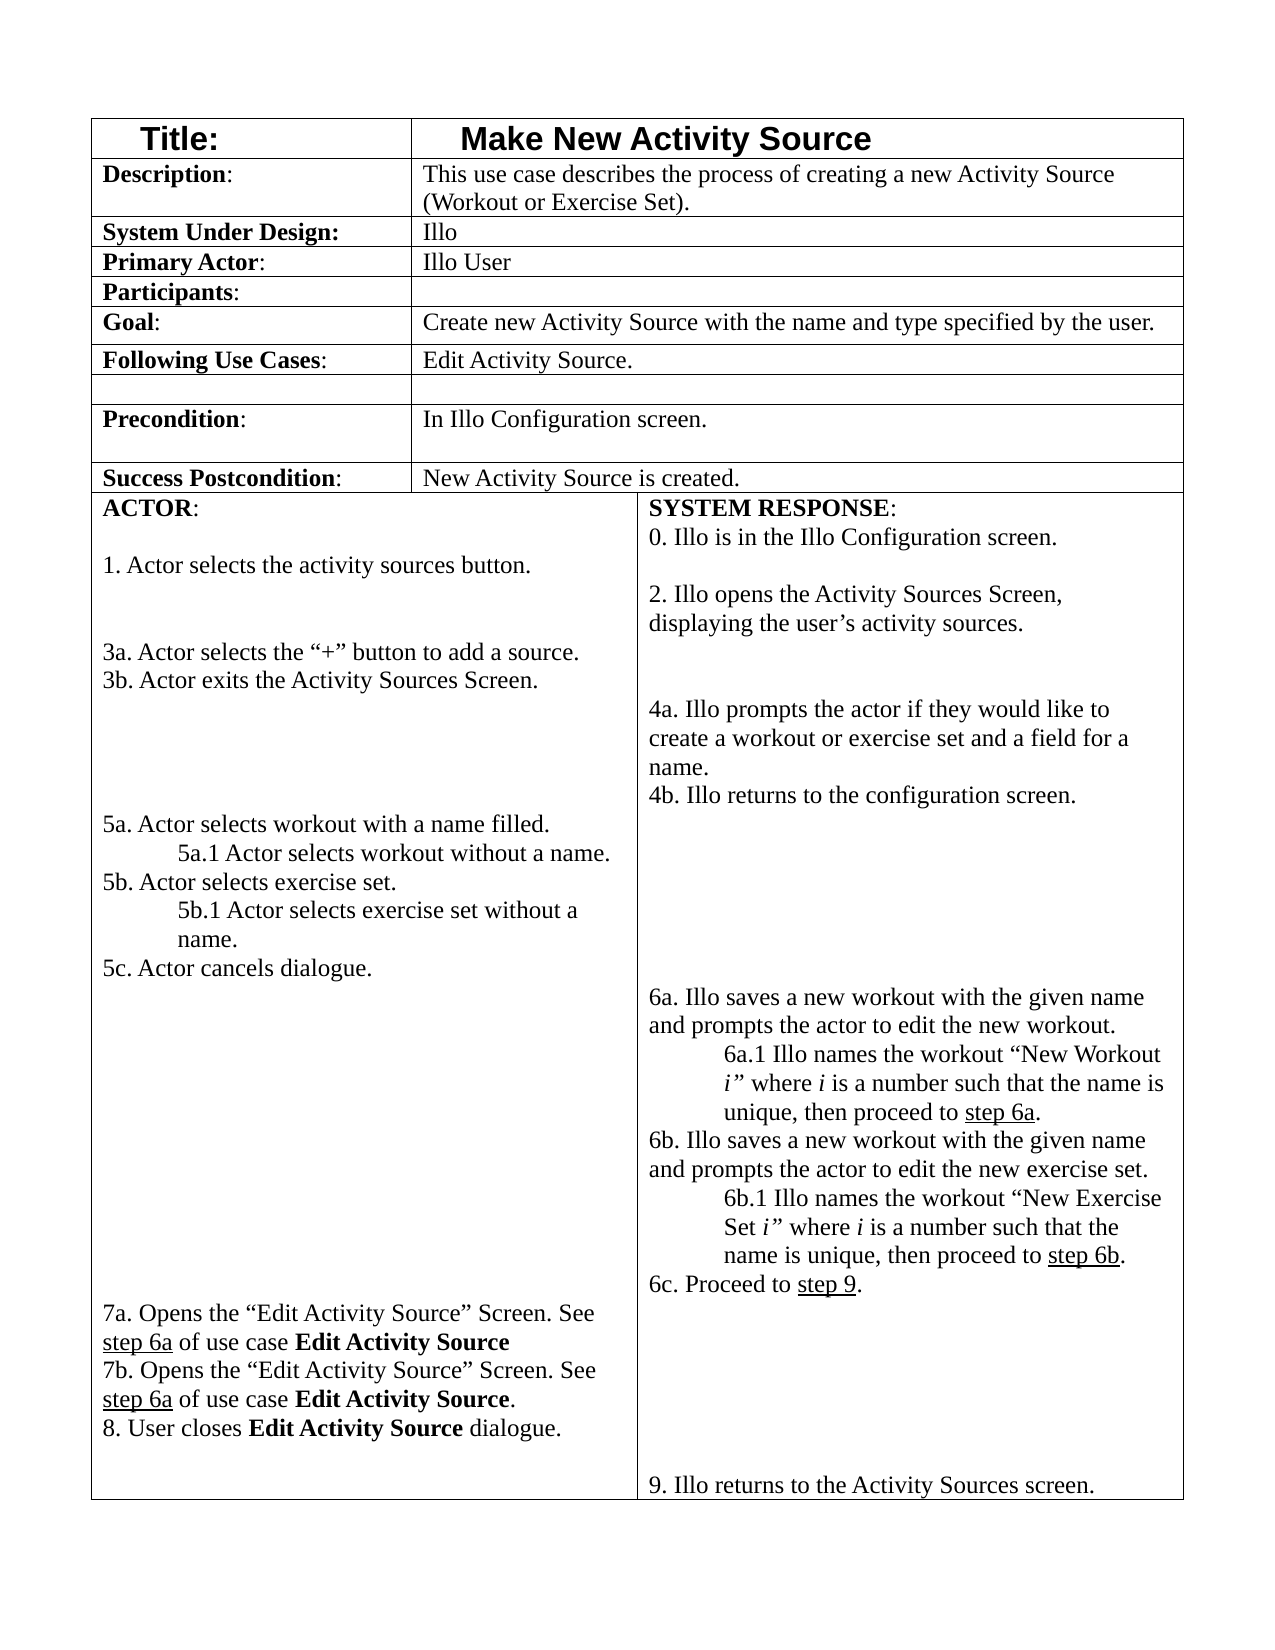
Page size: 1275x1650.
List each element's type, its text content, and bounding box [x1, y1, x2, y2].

table_header Title: [92, 119, 411, 158]
table_cell Success Postcondition: [92, 463, 411, 492]
table_header Make New Activity Source [412, 119, 1183, 158]
table_cell Primary Actor: [92, 247, 411, 276]
table_cell Illo [412, 217, 1183, 246]
table_cell Illo User [412, 247, 1183, 276]
table_cell Goal: [92, 307, 411, 344]
table_cell [412, 375, 1183, 403]
table_cell SYSTEM RESPONSE: 0. Illo is in the Illo Configuration screen. 2. Illo opens the Activity Sources Screen, displaying the user’s activity sources. 4a. Illo prompts the actor if they would like to create a workout or exercise set and a field for a name. 4b. Illo returns to the configuration screen. 6a. Illo saves a new workout with the given name and prompts the actor to edit the new workout. 6a.1 Illo names the workout “New Workout i” where i is a number such that the name is unique, then proceed to step 6a. 6b. Illo saves a new workout with the given name and prompts the actor to edit the new exercise set. 6b.1 Illo names the workout “New Exercise Set i” where i is a number such that the name is unique, then proceed to step 6b. 6c. Proceed to step 9. 9. Illo returns to the Activity Sources screen. [638, 493, 1183, 1499]
table_cell New Activity Source is created. [412, 463, 1183, 492]
table_cell In Illo Configuration screen. [412, 405, 1183, 462]
table_cell Participants: [92, 277, 411, 306]
table_cell Following Use Cases: [92, 345, 411, 374]
table_cell [92, 375, 411, 403]
table_cell System Under Design: [92, 217, 411, 246]
table_cell This use case describes the process of creating a new Activity Source (Workout or Exercise Set). [412, 159, 1183, 216]
table_cell ACTOR: 1. Actor selects the activity sources button. 3a. Actor selects the “+” button to add a source. 3b. Actor exits the Activity Sources Screen. 5a. Actor selects workout with a name filled. 5a.1 Actor selects workout without a name. 5b. Actor selects exercise set. 5b.1 Actor selects exercise set without a name. 5c. Actor cancels dialogue. 7a. Opens the “Edit Activity Source” Screen. See step 6a of use case Edit Activity Source 7b. Opens the “Edit Activity Source” Screen. See step 6a of use case Edit Activity Source. 8. User closes Edit Activity Source dialogue. [92, 493, 637, 1499]
table_cell Description: [92, 159, 411, 216]
table_cell [412, 277, 1183, 306]
table_cell Edit Activity Source. [412, 345, 1183, 374]
table_cell Precondition: [92, 405, 411, 462]
table_cell Create new Activity Source with the name and type specified by the user. [412, 307, 1183, 344]
